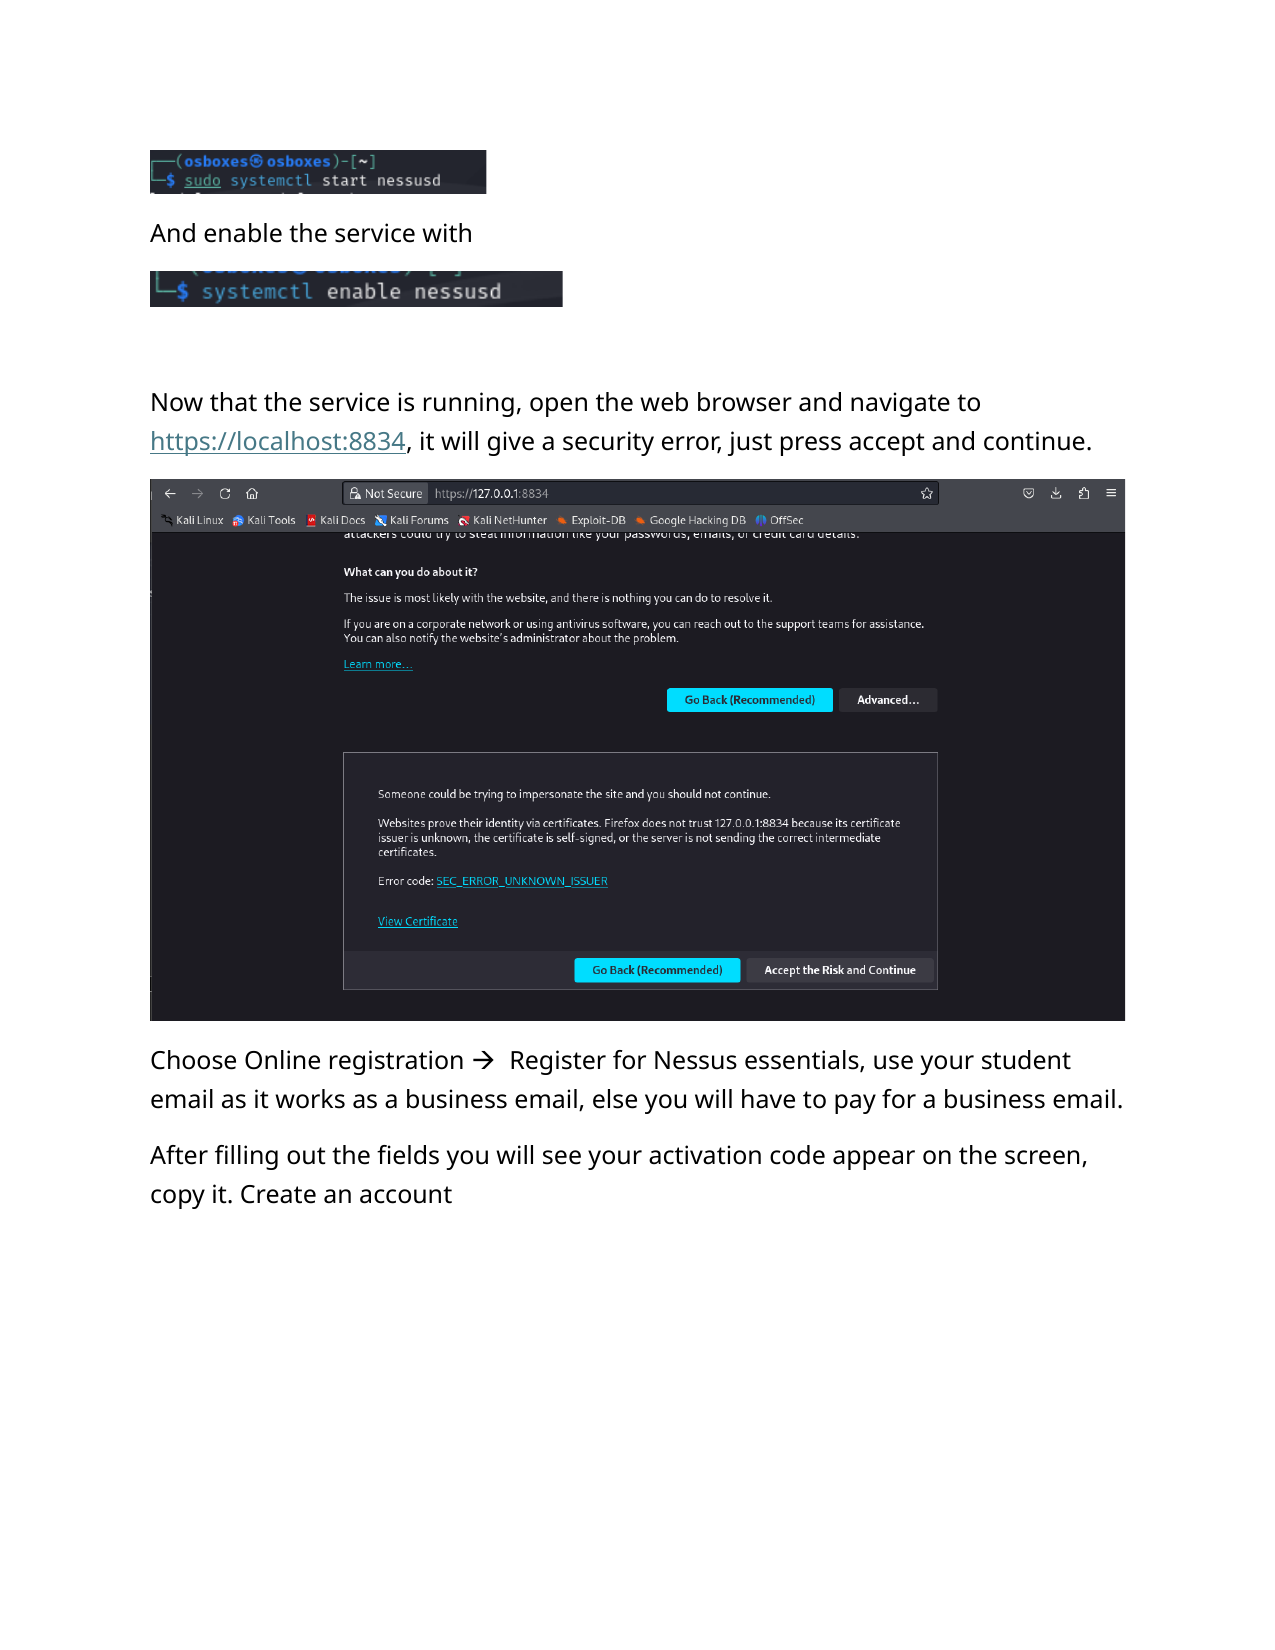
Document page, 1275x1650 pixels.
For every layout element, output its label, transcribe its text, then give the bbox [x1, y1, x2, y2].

picture [150, 479, 1125, 1021]
picture [150, 271, 563, 307]
picture [150, 150, 487, 194]
text Now that the service is running, open the web browser and navigate to https://localhost:8834, it will give a security error, just press accept and continue. [150, 384, 1125, 458]
text After filling out the fields you will see your activation code appear on the screen, copy it. Create an account [150, 1138, 1125, 1211]
text And enable the service with [150, 215, 1125, 249]
text Choose Online registration Register for Nessus essentials, use your student email as it works as a business email, else you will have to pay for a business email. [150, 1043, 1125, 1116]
